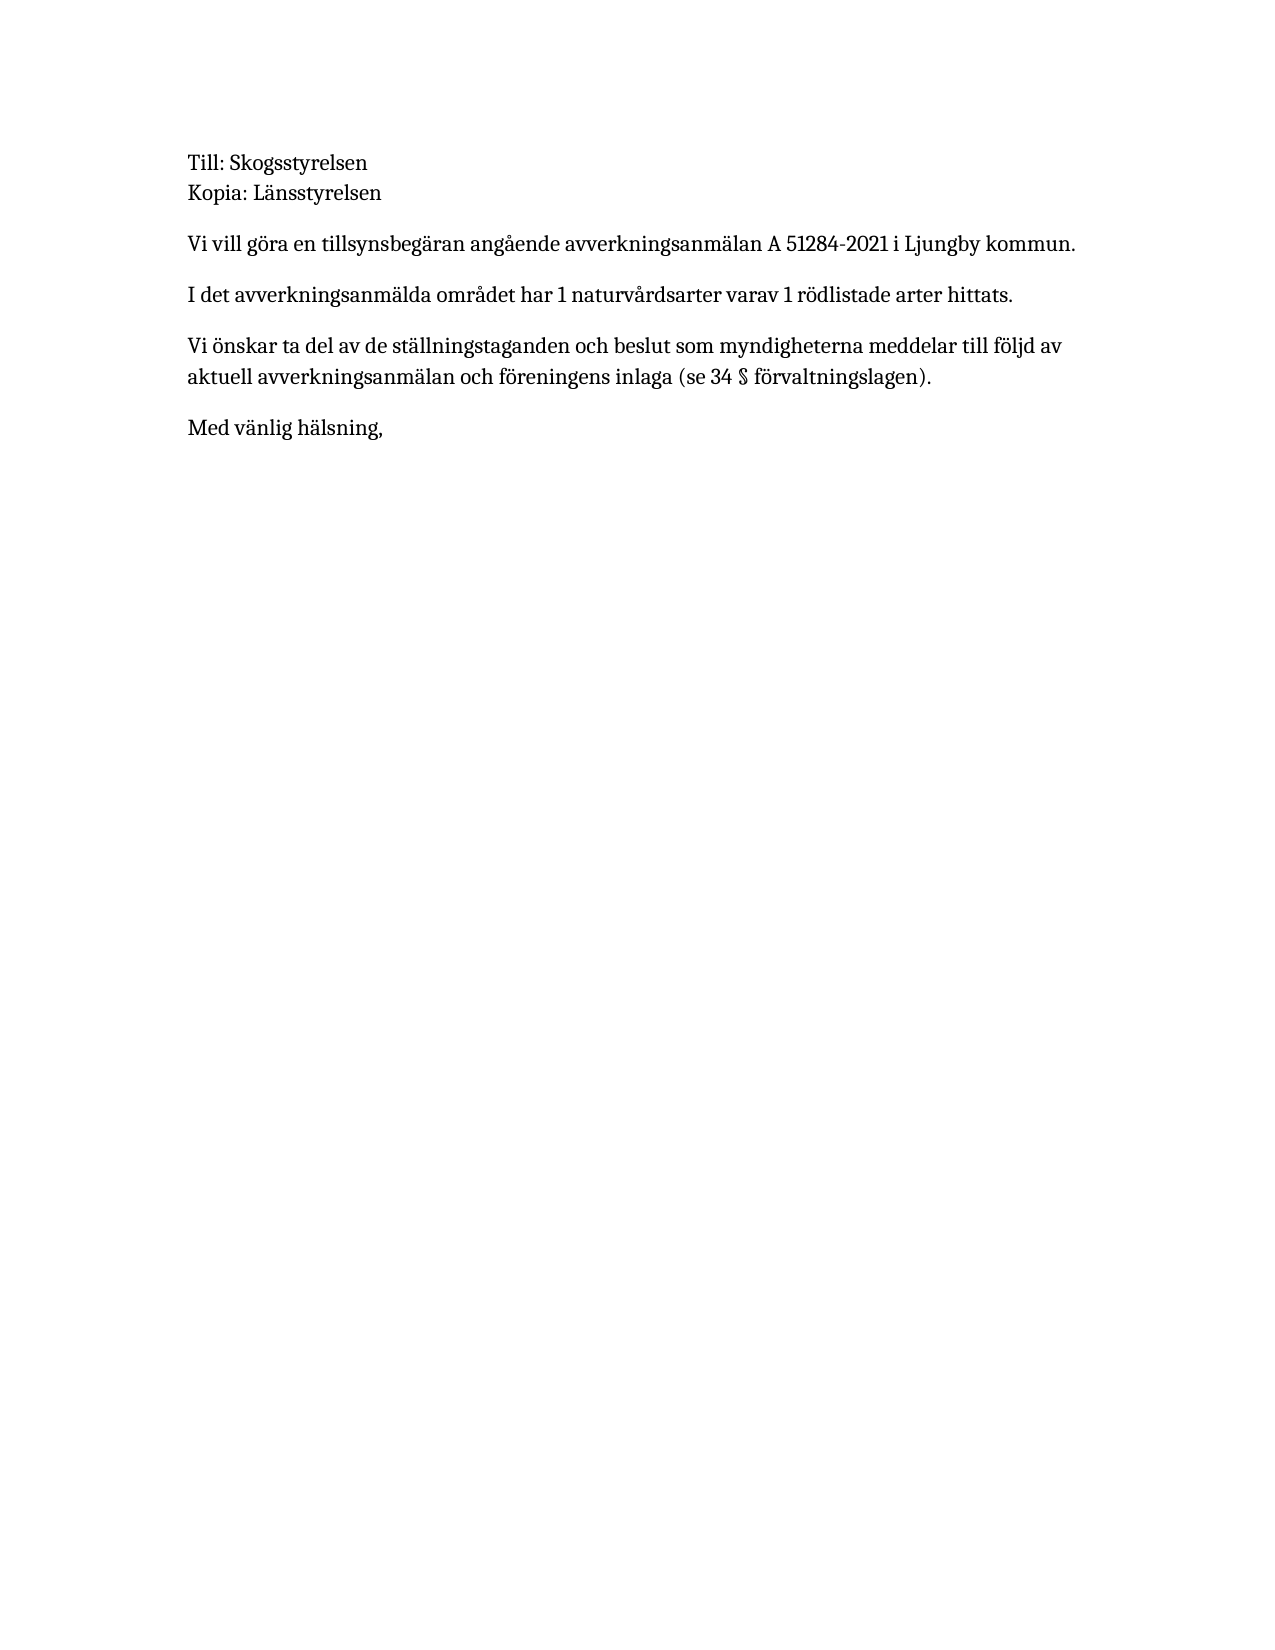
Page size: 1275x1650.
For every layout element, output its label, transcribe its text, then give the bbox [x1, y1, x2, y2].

text Vi vill göra en tillsynsbegäran angående avverkningsanmälan A 51284-2021 i Ljungby kommun. [187, 231, 1087, 258]
text Med vänlig hälsning, [187, 414, 1087, 471]
text Till: Skogsstyrelsen Kopia: Länsstyrelsen [187, 150, 1087, 207]
text I det avverkningsanmälda området har 1 naturvårdsarter varav 1 rödlistade arter hittats. [187, 282, 1087, 309]
text Vi önskar ta del av de ställningstaganden och beslut som myndigheterna meddelar till följd av aktuell avverkningsanmälan och föreningens inlaga (se 34 § förvaltningslagen). [187, 333, 1087, 390]
